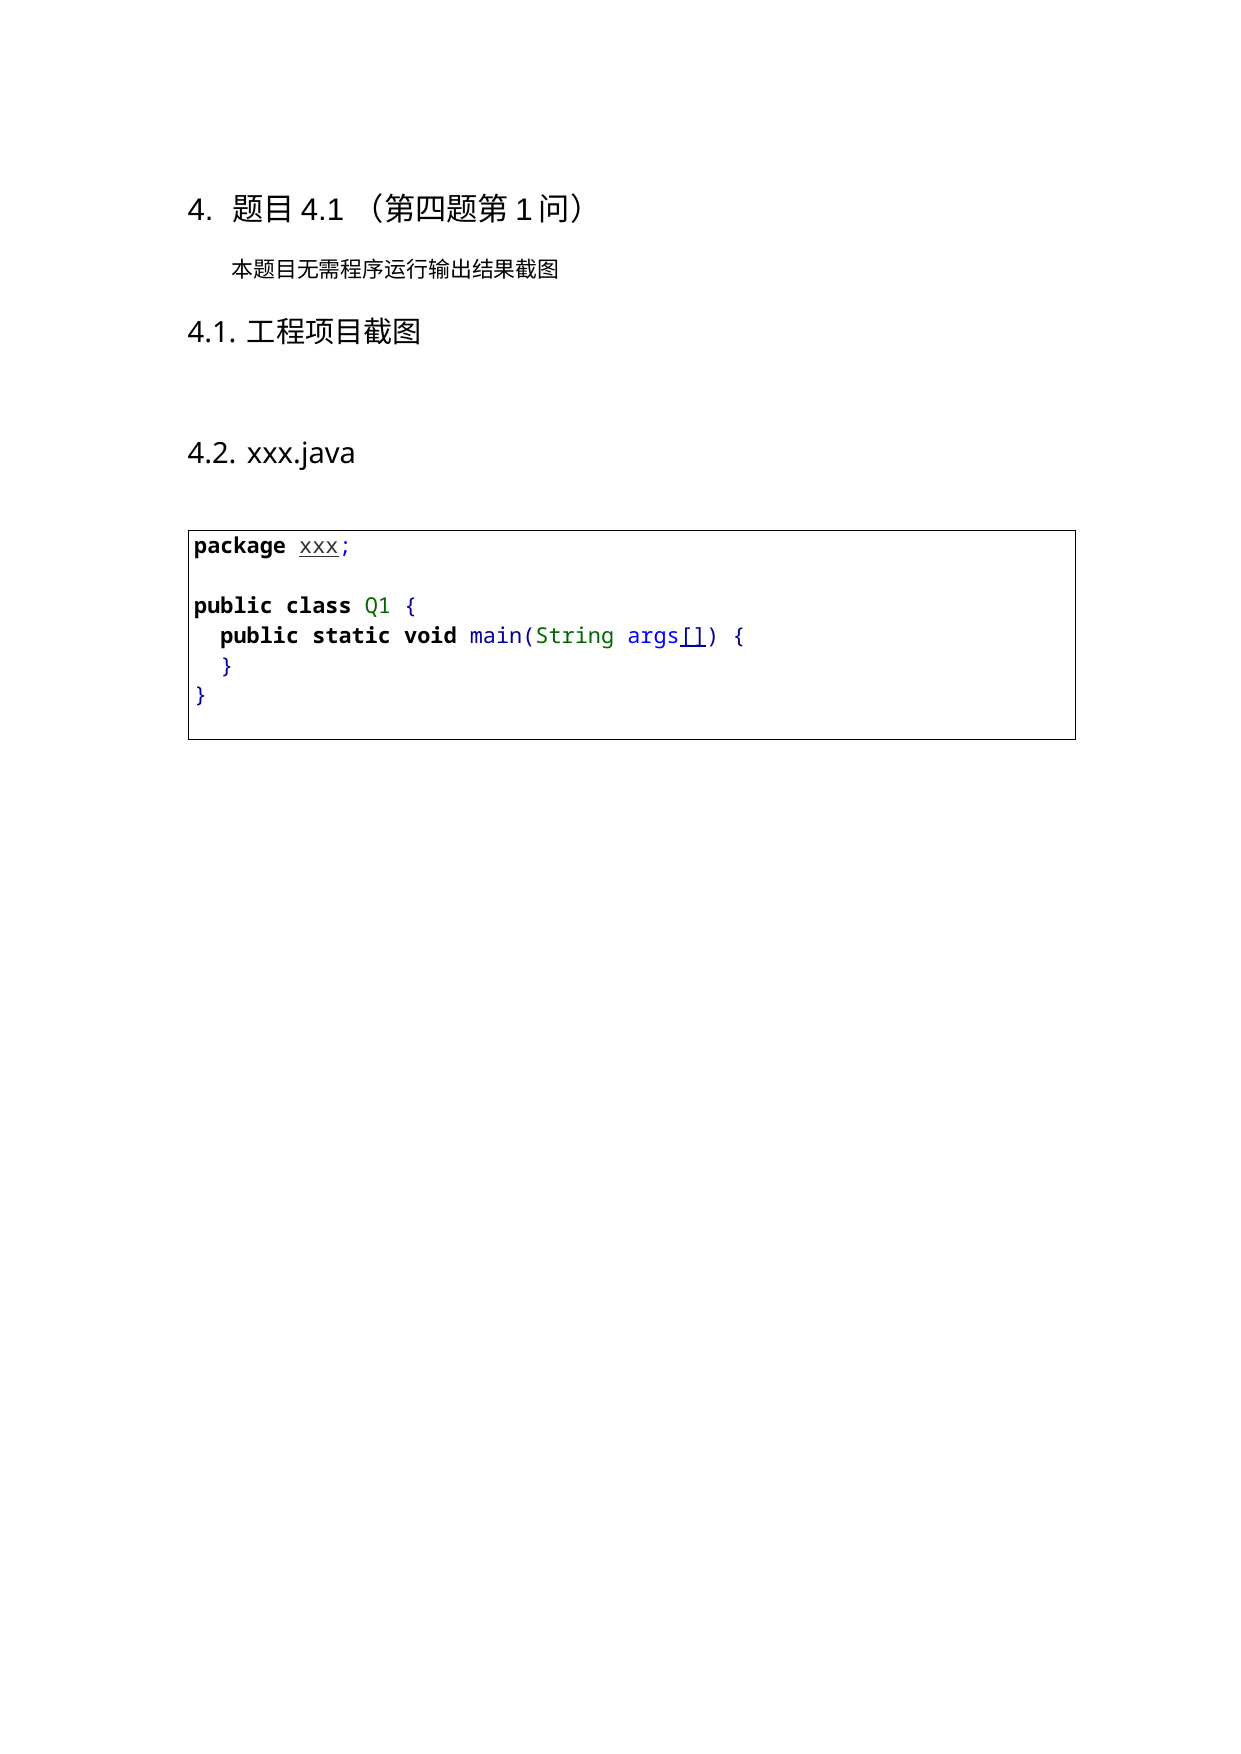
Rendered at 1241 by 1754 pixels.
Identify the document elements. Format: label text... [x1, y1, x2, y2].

table_header package xxx; public class Q1 { public static void main(String args[]) { } } [189, 531, 1075, 739]
subtitle xxx.java [187, 419, 1053, 484]
text 本题目无需程序运行输出结果截图 [187, 252, 1053, 284]
subtitle 题目4.1 （第四题第1问） [187, 174, 1053, 239]
subtitle 工程项目截图 [187, 297, 1053, 362]
